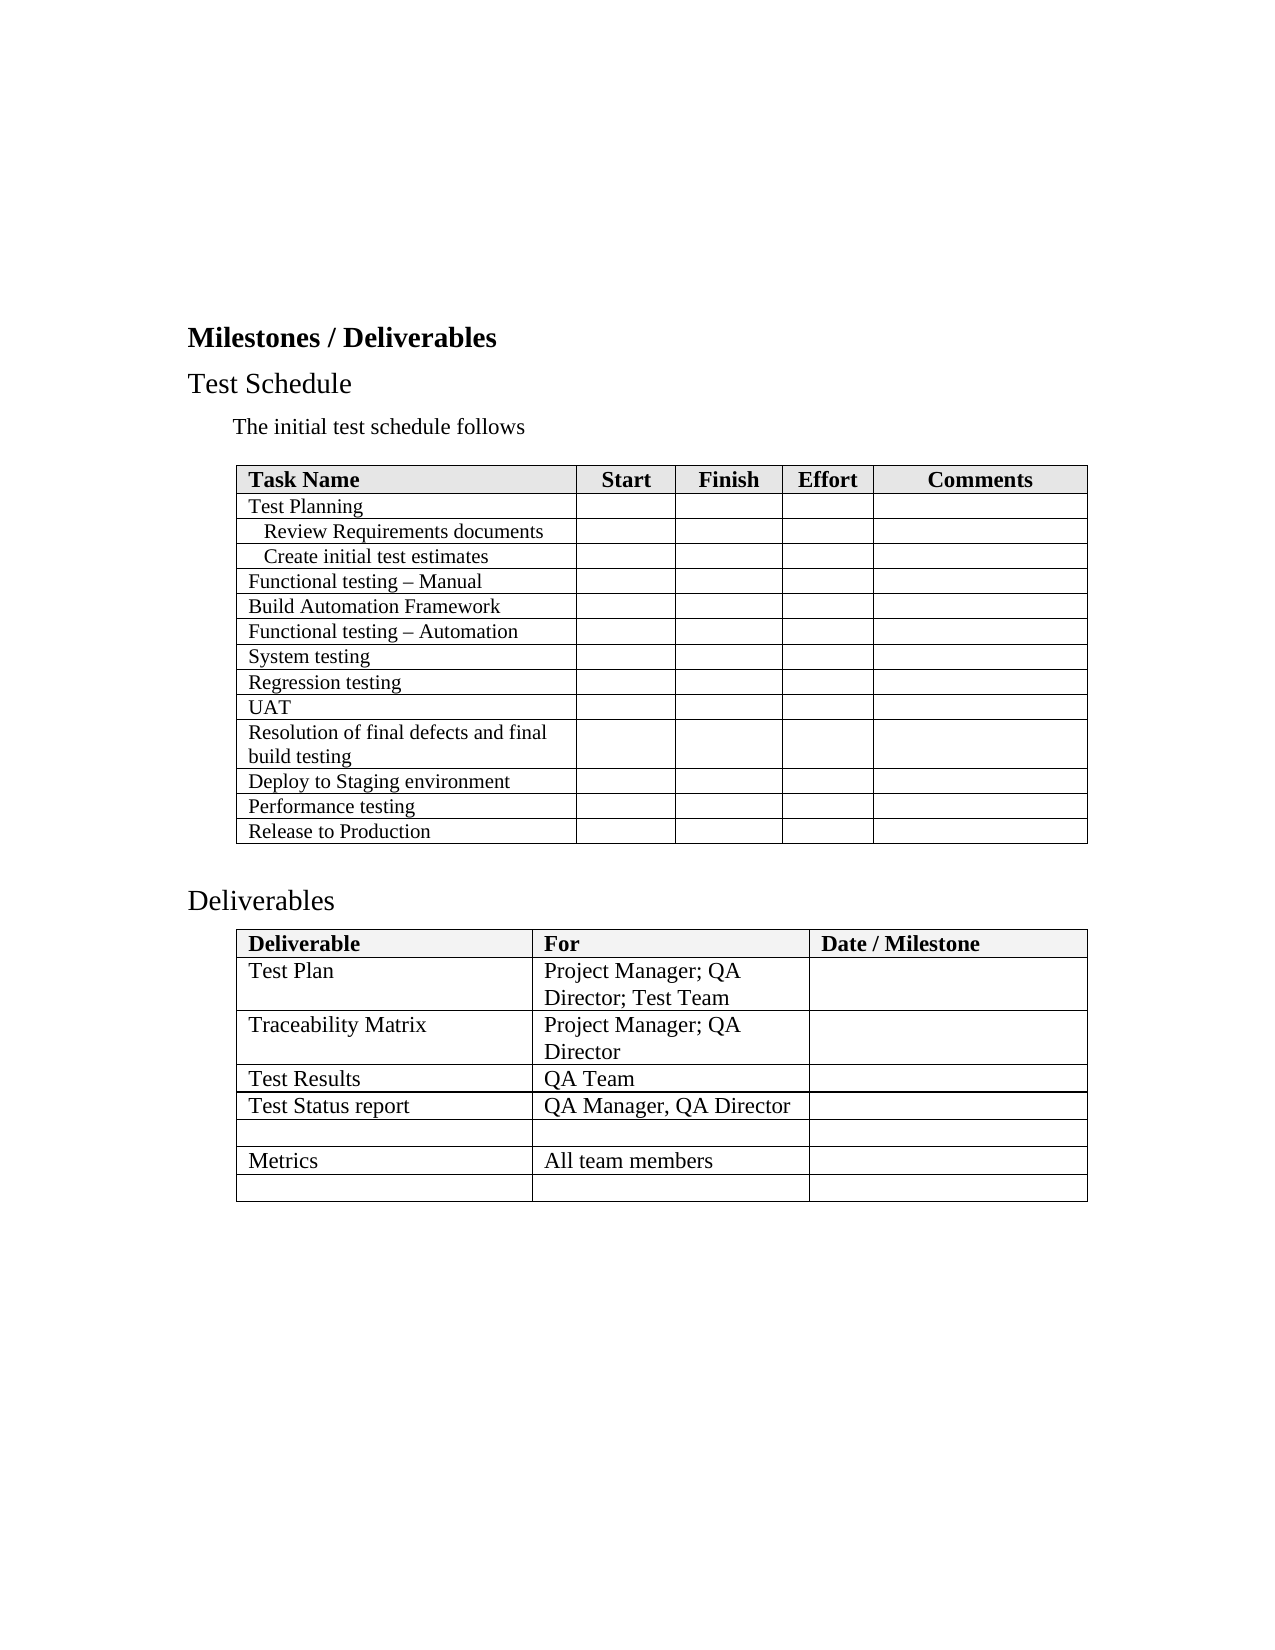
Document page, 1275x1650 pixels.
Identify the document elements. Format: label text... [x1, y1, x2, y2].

table_cell [874, 619, 1087, 643]
table_cell Traceability Matrix [237, 1011, 532, 1064]
table_cell [874, 594, 1087, 618]
text The initial test schedule follows [232, 413, 1087, 439]
table_cell Test Results [237, 1065, 532, 1091]
table_cell [676, 769, 782, 793]
table_cell [676, 594, 782, 618]
table_cell QA Manager, QA Director [533, 1093, 809, 1119]
table_cell [577, 645, 675, 668]
table_header Start [577, 466, 675, 493]
table_cell [874, 494, 1087, 518]
table_cell Regression testing [237, 670, 576, 694]
table_cell Test Planning [237, 494, 576, 518]
table_cell [533, 1120, 809, 1146]
table_cell Create initial test estimates [237, 544, 576, 568]
table_cell Functional testing – Automation [237, 619, 576, 643]
table_header For [533, 930, 809, 957]
table_cell Build Automation Framework [237, 594, 576, 618]
table_cell [783, 720, 873, 768]
table_cell [783, 494, 873, 518]
table_cell [533, 1175, 809, 1201]
table_cell [676, 819, 782, 843]
table_cell [783, 695, 873, 719]
subtitle Test Schedule [187, 367, 1087, 400]
table_cell [783, 544, 873, 568]
table_cell UAT [237, 695, 576, 719]
table_cell Deploy to Staging environment [237, 769, 576, 793]
table_cell [874, 645, 1087, 668]
table_cell [783, 819, 873, 843]
table_cell [577, 544, 675, 568]
table_cell [577, 794, 675, 818]
table_cell Test Plan [237, 958, 532, 1010]
table_cell [783, 519, 873, 543]
table_cell [577, 494, 675, 518]
table_header Comments [874, 466, 1087, 493]
table_cell [810, 1147, 1087, 1174]
table_cell [676, 519, 782, 543]
table_cell [676, 720, 782, 768]
table_cell [676, 544, 782, 568]
table_cell [810, 1175, 1087, 1201]
table_cell [874, 519, 1087, 543]
table_cell QA Team [533, 1065, 809, 1091]
table_cell [783, 619, 873, 643]
table_cell [577, 769, 675, 793]
table_cell [577, 619, 675, 643]
table_cell [874, 819, 1087, 843]
table_header Finish [676, 466, 782, 493]
table_cell [874, 769, 1087, 793]
table_header Effort [783, 466, 873, 493]
table_cell [676, 794, 782, 818]
table_cell Metrics [237, 1147, 532, 1174]
table_cell [783, 569, 873, 593]
table_cell [874, 569, 1087, 593]
table_cell [577, 569, 675, 593]
table_header Date / Milestone [810, 930, 1087, 957]
table_cell [810, 1011, 1087, 1064]
table_cell [810, 1120, 1087, 1146]
table_cell System testing [237, 645, 576, 668]
table_cell Test Status report [237, 1093, 532, 1119]
table_cell [676, 645, 782, 668]
table_cell [237, 1120, 532, 1146]
table_cell All team members [533, 1147, 809, 1174]
table_cell Project Manager; QA Director [533, 1011, 809, 1064]
table_cell [577, 819, 675, 843]
subtitle Deliverables [187, 883, 1087, 917]
table_cell [874, 670, 1087, 694]
table_cell [874, 695, 1087, 719]
table_cell [577, 695, 675, 719]
table_cell [783, 645, 873, 668]
table_cell [783, 769, 873, 793]
table_header Deliverable [237, 930, 532, 957]
table_cell [577, 594, 675, 618]
table_cell [676, 494, 782, 518]
table_cell [237, 1175, 532, 1201]
table_cell [577, 670, 675, 694]
table_cell [676, 695, 782, 719]
table_cell [874, 720, 1087, 768]
table_cell [676, 569, 782, 593]
table_cell Resolution of final defects and final build testing [237, 720, 576, 768]
table_cell [874, 544, 1087, 568]
table_cell Review Requirements documents [237, 519, 576, 543]
table_header Task Name [237, 466, 576, 493]
table_cell [577, 720, 675, 768]
table_cell [577, 519, 675, 543]
table_cell [676, 619, 782, 643]
table_cell Release to Production [237, 819, 576, 843]
table_cell [783, 794, 873, 818]
table_cell [810, 1065, 1087, 1091]
table_cell [676, 670, 782, 694]
table_cell Project Manager; QA Director; Test Team [533, 958, 809, 1010]
table_cell Functional testing – Manual [237, 569, 576, 593]
subtitle Milestones / Deliverables [187, 321, 1087, 354]
table_cell [810, 958, 1087, 1010]
table_cell [810, 1093, 1087, 1119]
table_cell Performance testing [237, 794, 576, 818]
table_cell [783, 670, 873, 694]
table_cell [783, 594, 873, 618]
table_cell [874, 794, 1087, 818]
